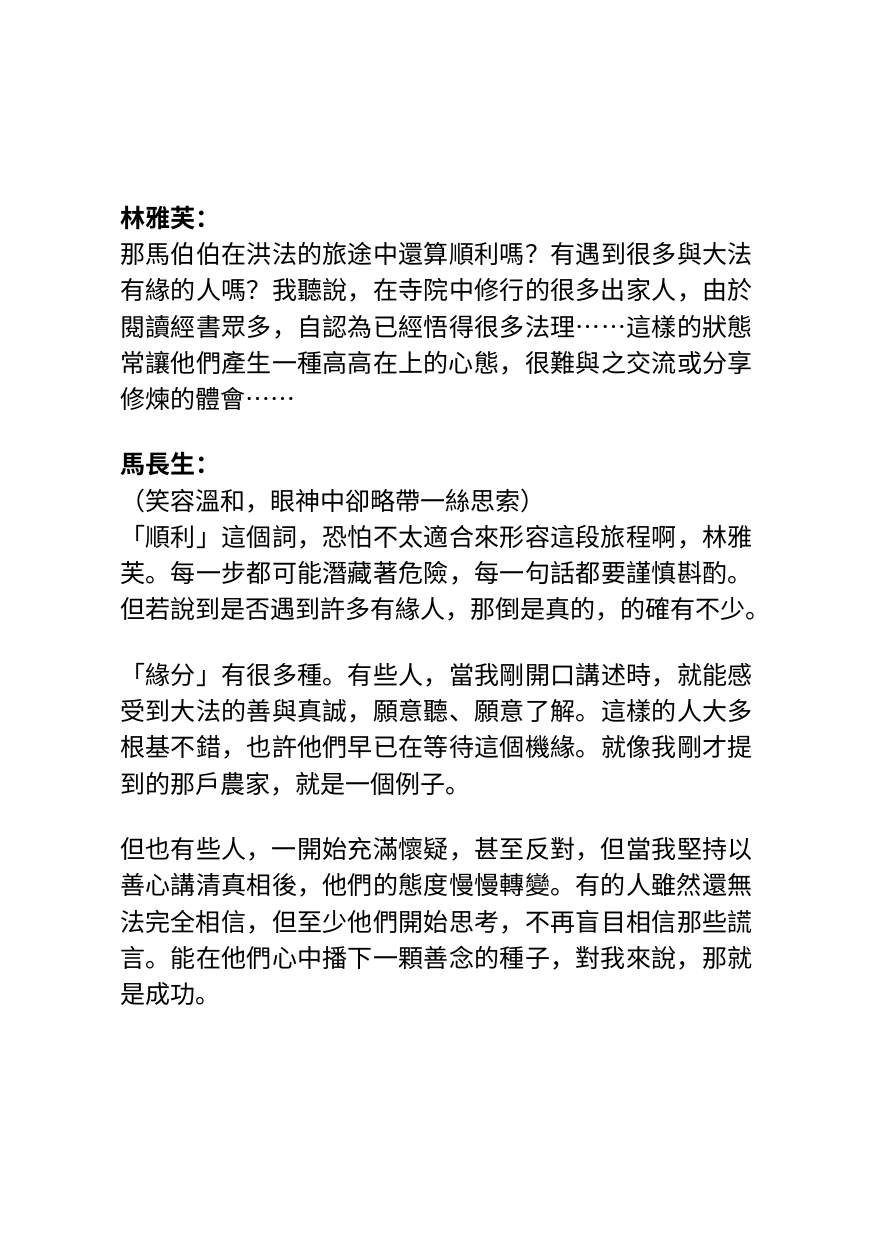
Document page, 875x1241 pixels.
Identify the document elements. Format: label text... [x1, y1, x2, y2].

text 但也有些人，一開始充滿懷疑，甚至反對，但當我堅持以善心講清真相後，他們的態度慢慢轉變。有的人雖然還無法完全相信，但至少他們開始思考，不再盲目相信那些謊言。能在他們心中播下一顆善念的種子，對我來說，那就是成功。 [120, 829, 754, 1011]
text 林雅芙： 那馬伯伯在洪法的旅途中還算順利嗎？有遇到很多與大法有緣的人嗎？我聽說，在寺院中修行的很多出家人，由於閱讀經書眾多，自認為已經悟得很多法理……這樣的狀態常讓他們產生一種高高在上的心態，很難與之交流或分享修煉的體會…… [120, 198, 754, 416]
text 馬長生： （笑容溫和，眼神中卻略帶一絲思索） 「順利」這個詞，恐怕不太適合來形容這段旅程啊，林雅芙。每一步都可能潛藏著危險，每一句話都要謹慎斟酌。但若說到是否遇到許多有緣人，那倒是真的，的確有不少。 [120, 445, 754, 626]
text 「緣分」有很多種。有些人，當我剛開口講述時，就能感受到大法的善與真誠，願意聽、願意了解。這樣的人大多根基不錯，也許他們早已在等待這個機緣。就像我剛才提到的那戶農家，就是一個例子。 [120, 655, 754, 800]
